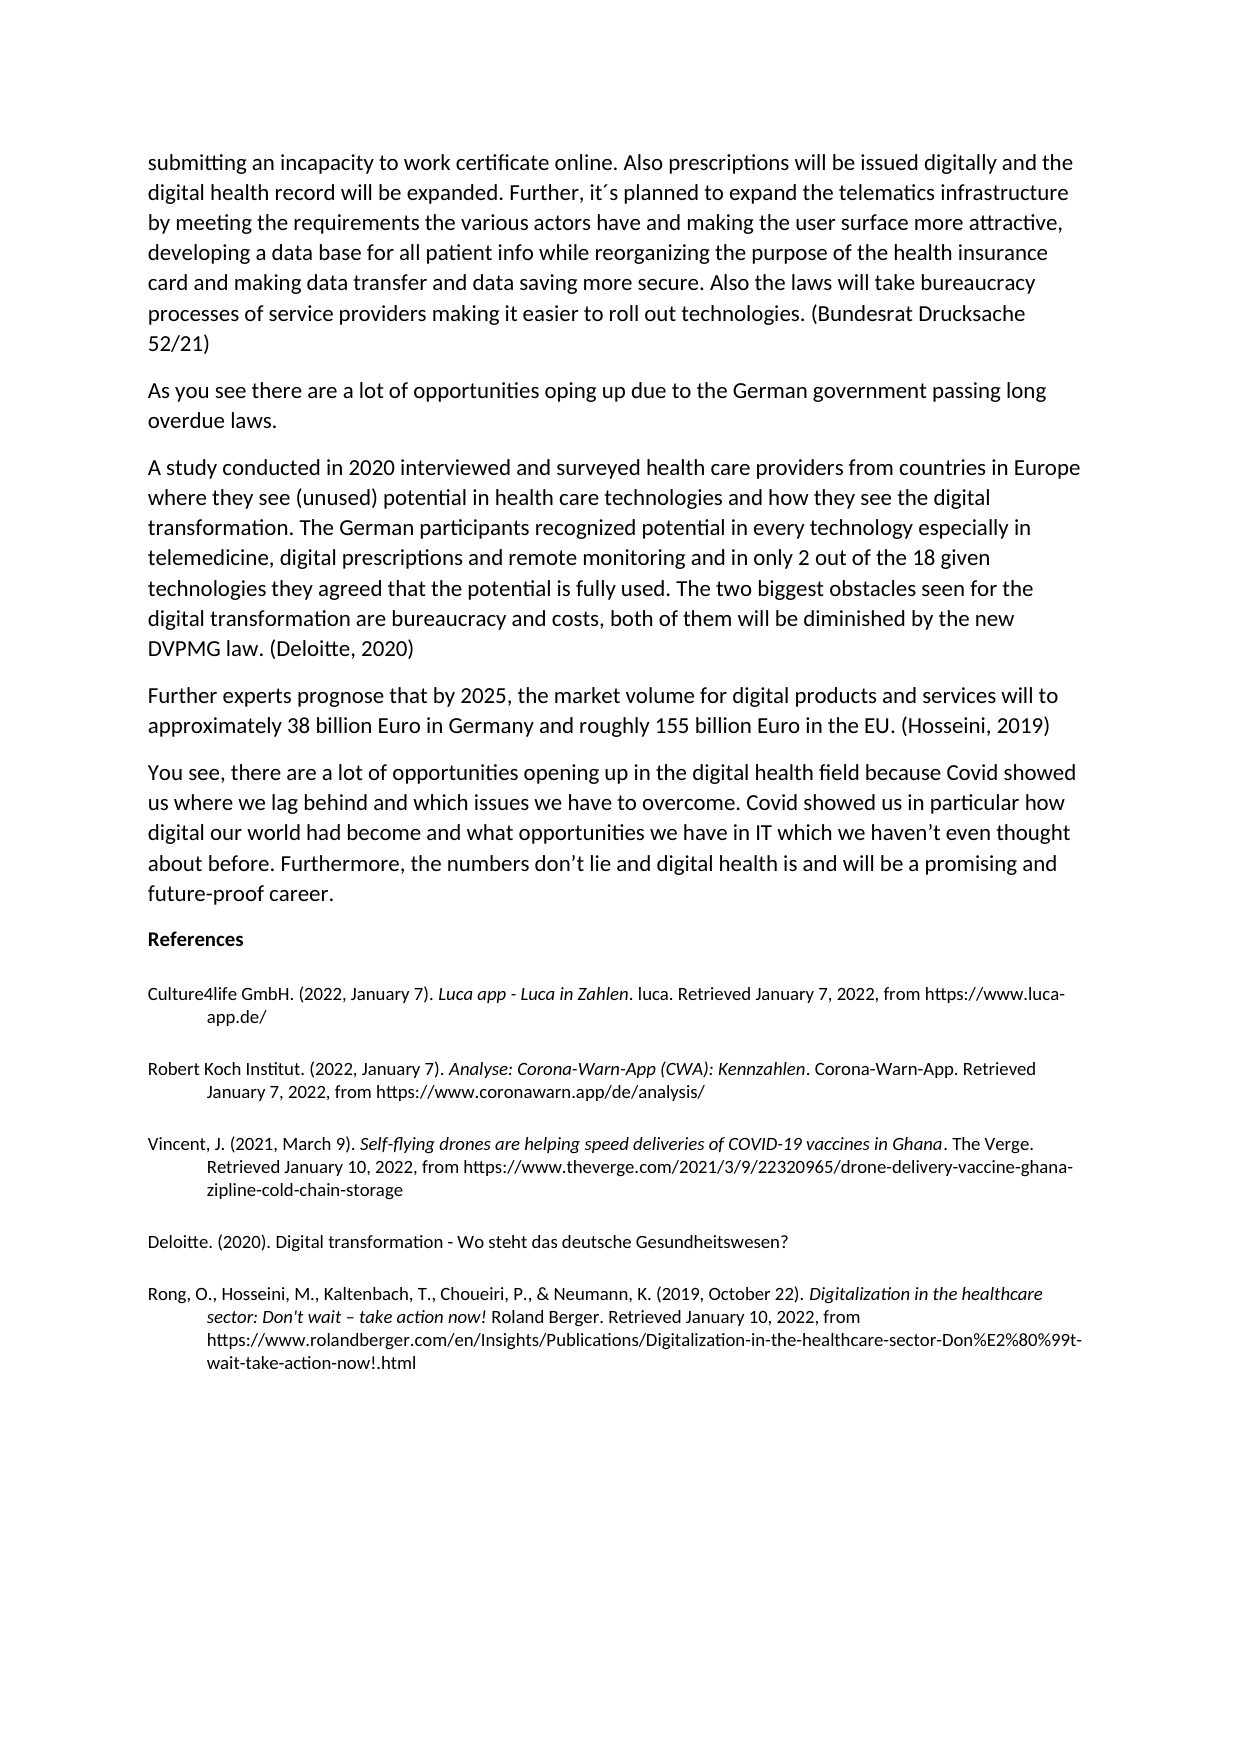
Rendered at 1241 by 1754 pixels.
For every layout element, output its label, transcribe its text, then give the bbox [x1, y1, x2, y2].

text Deloitte. (2020). Digital transformation - Wo steht das deutsche Gesundheitswesen? [148, 1230, 1093, 1253]
text References [148, 926, 1093, 951]
text Vincent, J. (2021, March 9). Self-flying drones are helping speed deliveries of COVID-19 vaccines in Ghana. The Verge. Retrieved January 10, 2022, from https://www.theverge.com/2021/3/9/22320965/drone-delivery-vaccine-ghana-zipline-cold-chain-storage [148, 1132, 1093, 1201]
text Culture4life GmbH. (2022, January 7). Luca app - Luca in Zahlen. luca. Retrieved January 7, 2022, from https://www.luca-app.de/ [148, 982, 1093, 1028]
text You see, there are a lot of opportunities opening up in the digital health field because Covid showed us where we lag behind and which issues we have to overcome. Covid showed us in particular how digital our world had become and what opportunities we have in IT which we haven’t even thought about before. Furthermore, the numbers don’t lie and digital health is and will be a promising and future-proof career. [148, 758, 1093, 907]
text Rong, O., Hosseini, M., Kaltenbach, T., Choueiri, P., & Neumann, K. (2019, October 22). Digitalization in the healthcare sector: Don't wait – take action now! Roland Berger. Retrieved January 10, 2022, from https://www.rolandberger.com/en/Insights/Publications/Digitalization-in-the-healthcare-sector-Don%E2%80%99t-wait-take-action-now!.html [148, 1282, 1093, 1374]
text Robert Koch Institut. (2022, January 7). Analyse: Corona-Warn-App (CWA): Kennzahlen. Corona-Warn-App. Retrieved January 7, 2022, from https://www.coronawarn.app/de/analysis/ [148, 1057, 1093, 1103]
text A study conducted in 2020 interviewed and surveyed health care providers from countries in Europe where they see (unused) potential in health care technologies and how they see the digital transformation. The German participants recognized potential in every technology especially in telemedicine, digital prescriptions and remote monitoring and in only 2 out of the 18 given technologies they agreed that the potential is fully used. The two biggest obstacles seen for the digital transformation are bureaucracy and costs, both of them will be diminished by the new DVPMG law. (Deloitte, 2020) [148, 453, 1093, 662]
text Further experts prognose that by 2025, the market volume for digital products and services will to approximately 38 billion Euro in Germany and roughly 155 billion Euro in the EU. (Hosseini, 2019) [148, 681, 1093, 739]
text As you see there are a lot of opportunities oping up due to the German government passing long overdue laws. [148, 376, 1093, 434]
